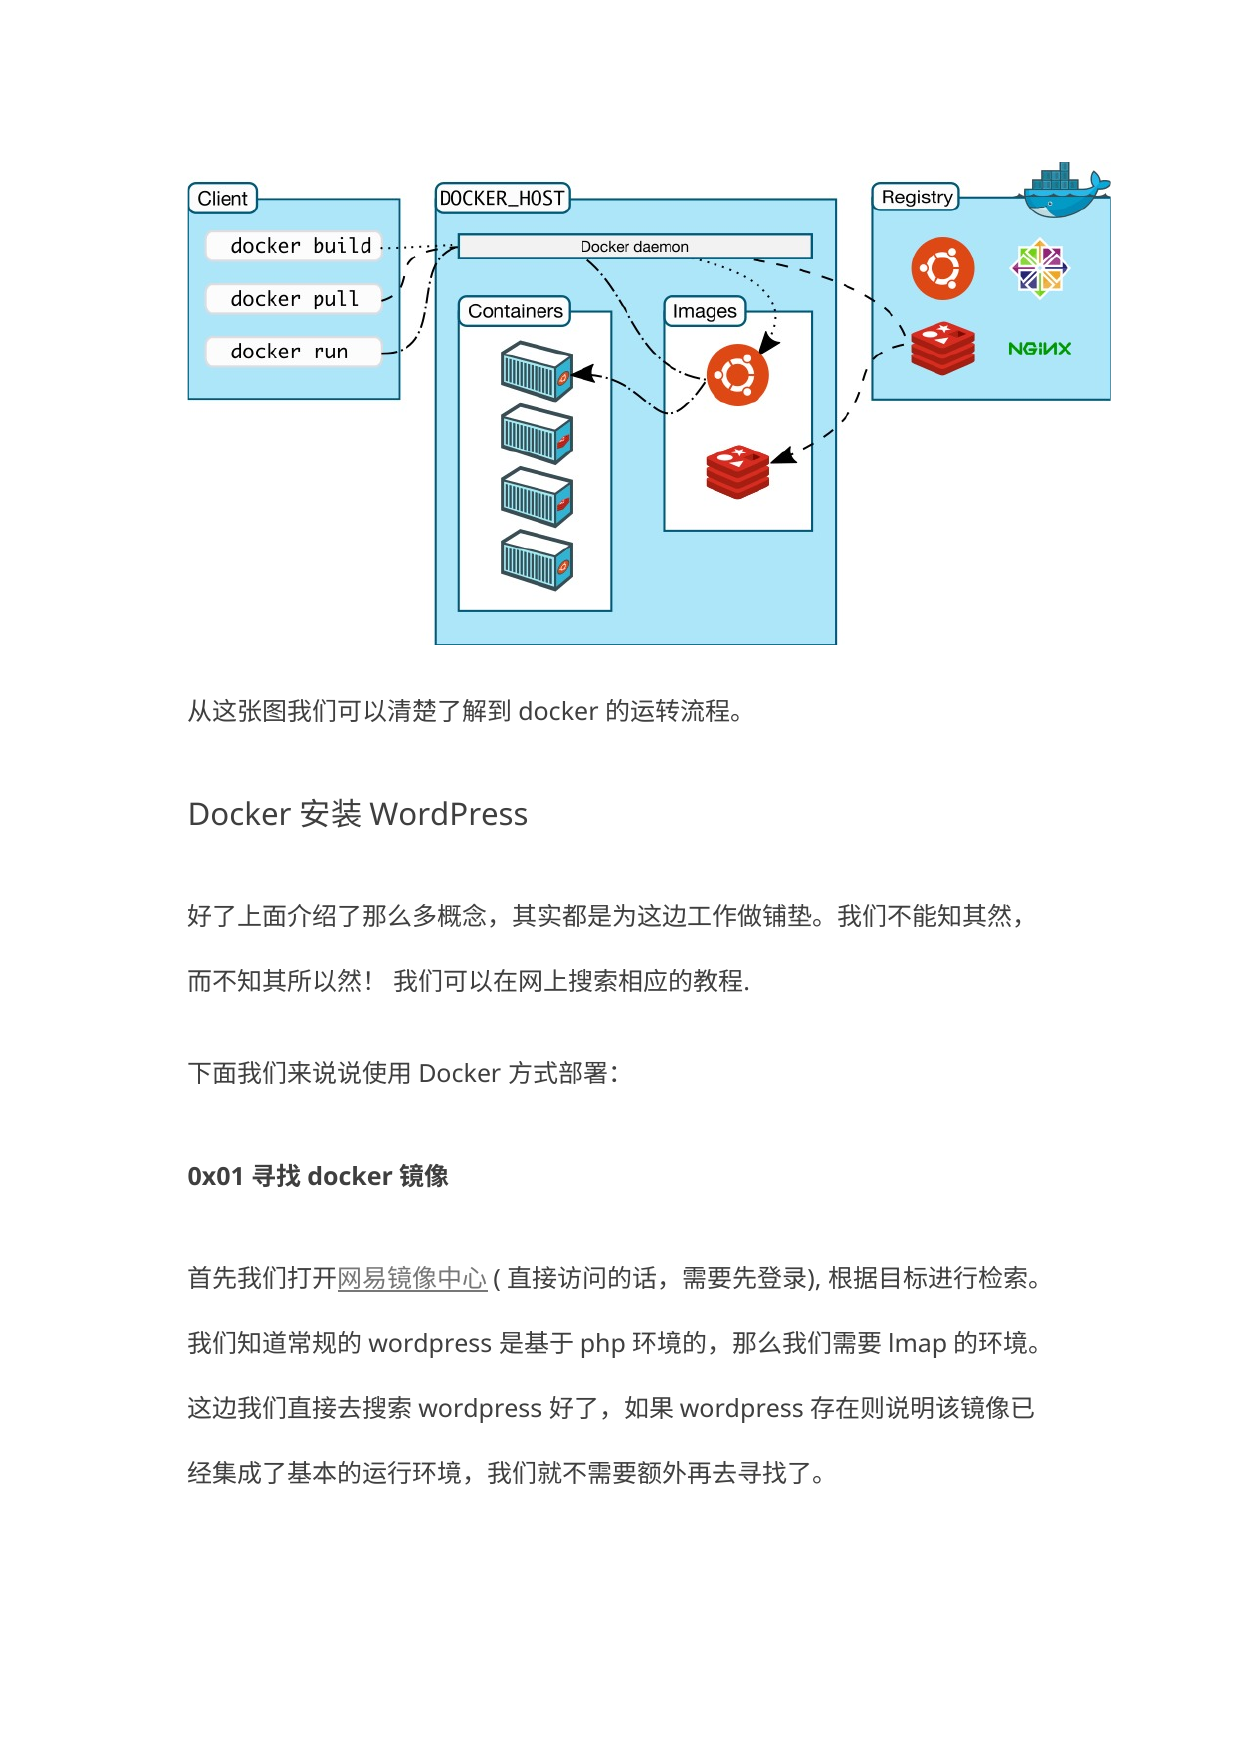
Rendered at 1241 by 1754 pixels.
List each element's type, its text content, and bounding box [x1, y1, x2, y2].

text 好了上面介绍了那么多概念，其实都是为这边工作做铺垫。我们不能知其然，而不知其所以然！ 我们可以在网上搜索相应的教程. [187, 882, 1053, 1012]
text 0x01 寻找 docker 镜像 [187, 1142, 1053, 1207]
text 首先我们打开网易镜像中心 ( 直接访问的话，需要先登录), 根据目标进行检索。我们知道常规的 wordpress 是基于 php 环境的，那么我们需要 lmap 的环境。这边我们直接去搜索 wordpress 好了，如果 wordpress 存在则说明该镜像已经集成了基本的运行环境，我们就不需要额外再去寻找了。 [187, 1244, 1053, 1504]
text 从这张图我们可以清楚了解到 docker 的运转流程。 [187, 677, 1053, 742]
picture [187, 162, 1111, 645]
text 下面我们来说说使用 Docker 方式部署： [187, 1039, 1053, 1104]
text Docker 安装 WordPress [187, 779, 1053, 844]
